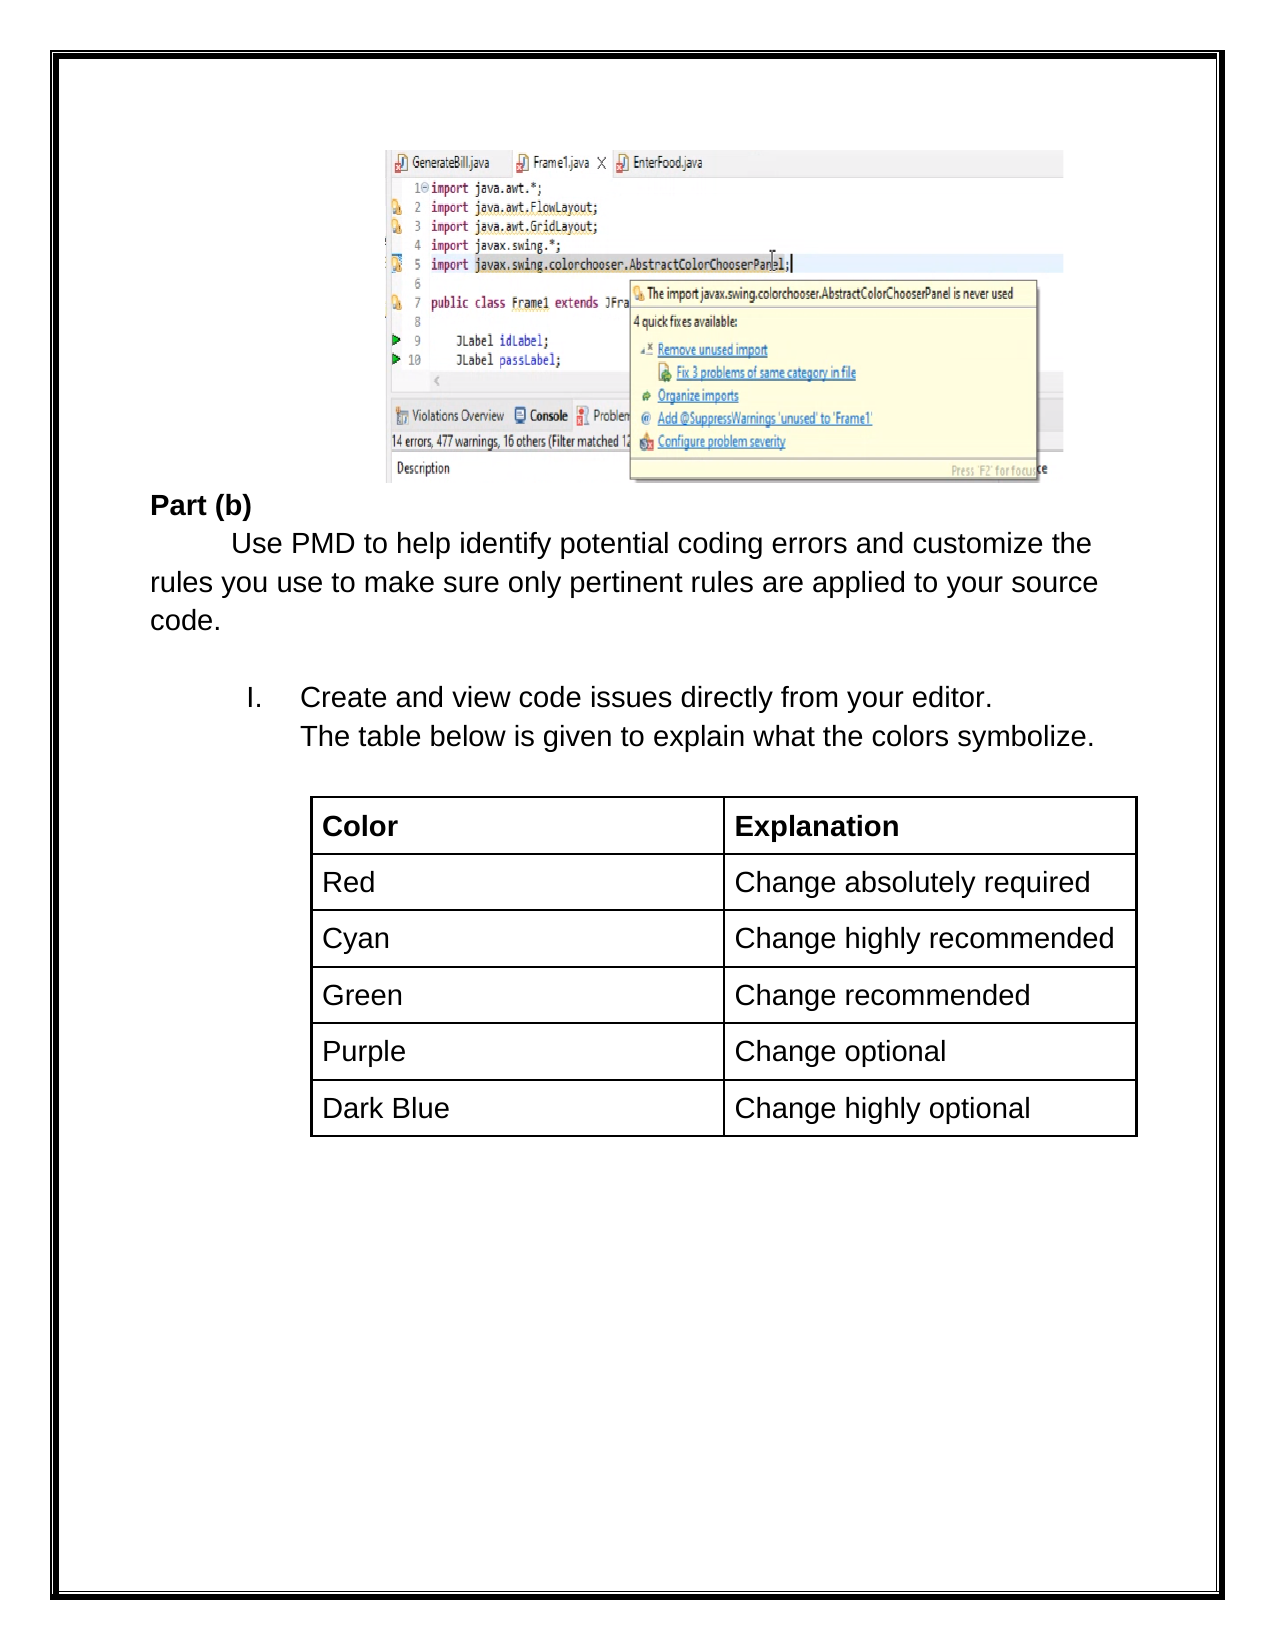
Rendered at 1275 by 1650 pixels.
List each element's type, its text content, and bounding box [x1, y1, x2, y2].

list Create and view code issues directly from your editor. [262, 681, 1125, 714]
picture [385, 150, 1064, 483]
table_cell Cyan [313, 911, 723, 966]
table_cell Purple [313, 1024, 723, 1078]
table_cell Red [313, 855, 723, 909]
text The table below is given to explain what the colors symbolize. [300, 719, 1125, 753]
table_header Explanation [725, 798, 1135, 853]
text Part (b) [150, 488, 1125, 521]
table_cell Change absolutely required [725, 855, 1135, 909]
table_header Color [313, 798, 723, 853]
table_cell Change highly optional [725, 1081, 1135, 1135]
table_cell Change highly recommended [725, 911, 1135, 966]
table_cell Change recommended [725, 968, 1135, 1022]
table_cell Green [313, 968, 723, 1022]
text Use PMD to help identify potential coding errors and customize the rules you use to make sure only pertinent rules are applied to your source code. [150, 526, 1125, 637]
table_cell Dark Blue [313, 1081, 723, 1135]
table_cell Change optional [725, 1024, 1135, 1078]
